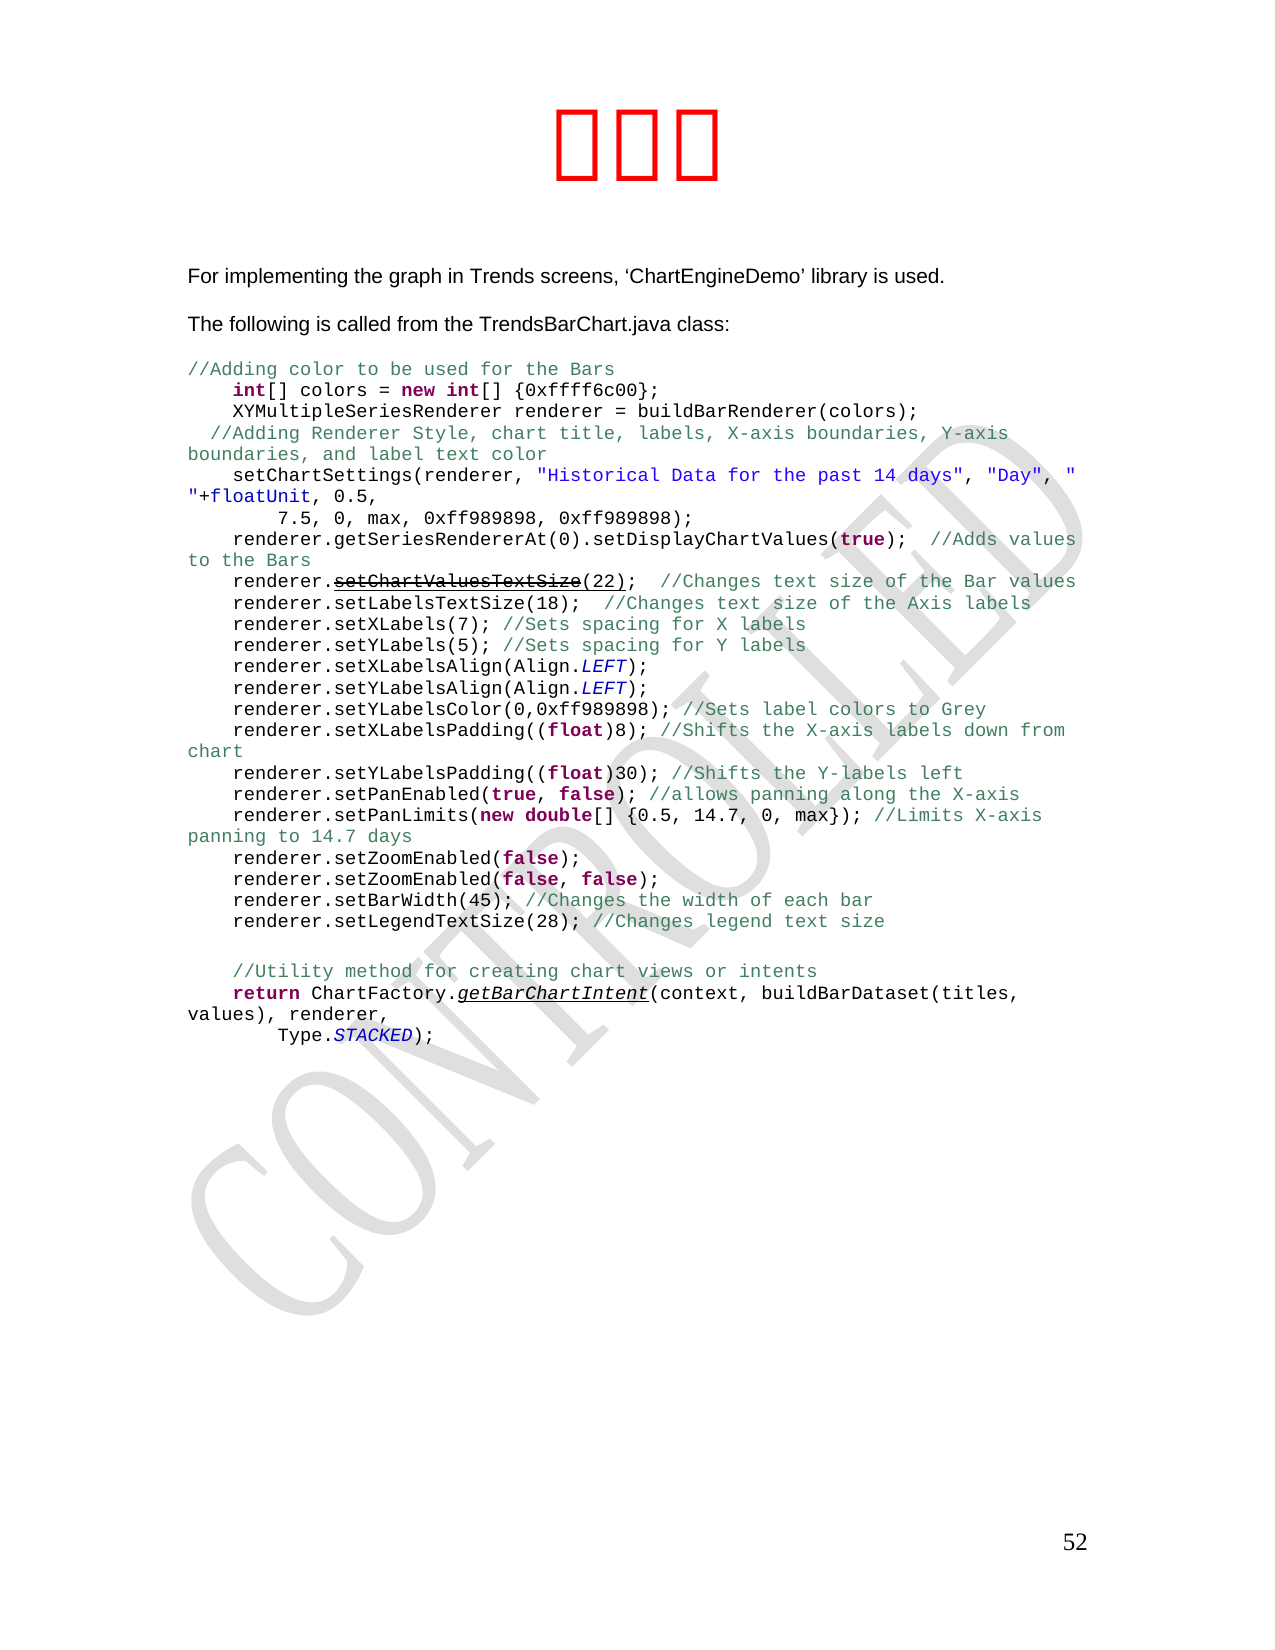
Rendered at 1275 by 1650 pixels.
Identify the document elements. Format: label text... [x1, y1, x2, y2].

text renderer.setLabelsTextSize(18); //Changes text size of the Axis labels [187, 593, 1087, 615]
text int[] colors = new int[] {0xffff6c00}; [187, 381, 1087, 402]
text renderer.setXLabelsAlign(Align.LEFT); [187, 657, 1087, 678]
text Type.STACKED); [187, 1026, 1087, 1047]
text //Utility method for creating chart views or intents [187, 962, 1087, 983]
text setChartSettings(renderer, "Historical Data for the past 14 days", "Day", " "+floatUnit, 0.5, [187, 466, 1087, 508]
text renderer.setZoomEnabled(false, false); [187, 870, 1087, 891]
text renderer.setXLabels(7); //Sets spacing for X labels [187, 615, 1087, 636]
text renderer.setYLabelsPadding((float)30); //Shifts the Y-labels left [187, 763, 1087, 785]
text 7.5, 0, max, 0xff989898, 0xff989898); [187, 508, 1087, 530]
text renderer.getSeriesRendererAt(0).setDisplayChartValues(true); //Adds values to the Bars [187, 530, 1087, 572]
text renderer.setYLabelsAlign(Align.LEFT); [187, 678, 1087, 700]
text The following is called from the TrendsBarChart.java class: [187, 312, 1087, 336]
text renderer.setPanLimits(new double[] {0.5, 14.7, 0, max}); //Limits X-axis panning to 14.7 days [187, 806, 1087, 848]
text renderer.setZoomEnabled(false); [187, 848, 1087, 870]
text //Adding color to be used for the Bars [187, 360, 1087, 381]
text //Adding Renderer Style, chart title, labels, X-axis boundaries, Y-axis boundaries, and label text color [187, 423, 1087, 466]
text renderer.setXLabelsPadding((float)8); //Shifts the X-axis labels down from chart [187, 721, 1087, 763]
text renderer.setChartValuesTextSize(22); //Changes text size of the Bar values [187, 572, 1087, 593]
text XYMultipleSeriesRenderer renderer = buildBarRenderer(colors); [187, 402, 1087, 423]
text return ChartFactory.getBarChartIntent(context, buildBarDataset(titles, values), renderer, [187, 983, 1087, 1026]
text renderer.setYLabels(5); //Sets spacing for Y labels [187, 636, 1087, 657]
text renderer.setBarWidth(45); //Changes the width of each bar [187, 891, 1087, 912]
text renderer.setPanEnabled(true, false); //allows panning along the X-axis [187, 785, 1087, 806]
text renderer.setLegendTextSize(28); //Changes legend text size [187, 912, 1087, 933]
text For implementing the graph in Trends screens, ‘ChartEngineDemo’ library is used. [187, 264, 1087, 288]
text renderer.setYLabelsColor(0,0xff989898); //Sets label colors to Grey [187, 700, 1087, 721]
